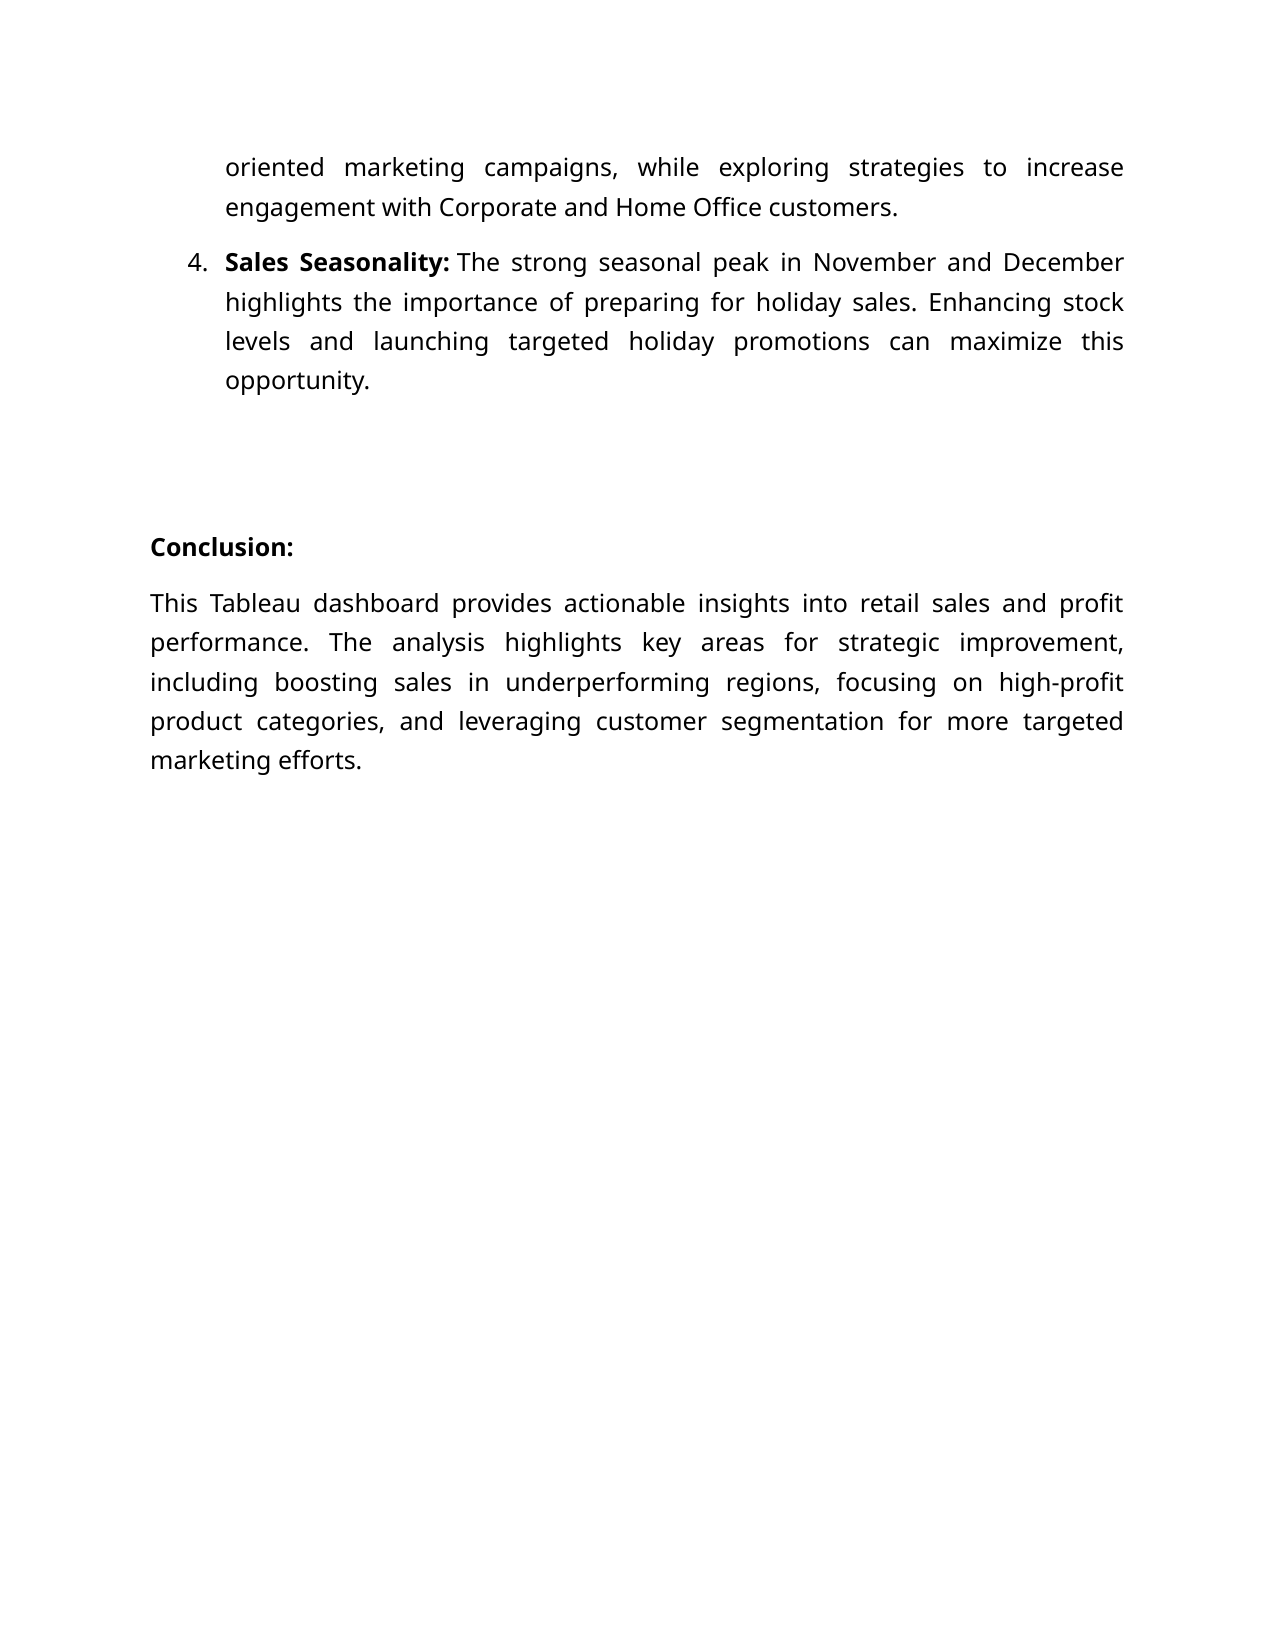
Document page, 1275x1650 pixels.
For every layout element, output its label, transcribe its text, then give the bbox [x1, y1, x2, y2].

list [187, 150, 1125, 223]
text This Tableau dashboard provides actionable insights into retail sales and profit performance. The analysis highlights key areas for strategic improvement, including boosting sales in underperforming regions, focusing on high-profit product categories, and leveraging customer segmentation for more targeted marketing efforts. [150, 586, 1125, 777]
text Conclusion: [150, 530, 1125, 564]
list Sales Seasonality: The strong seasonal peak in November and December highlights the importance of preparing for holiday sales. Enhancing stock levels and launching targeted holiday promotions can maximize this opportunity. [187, 245, 1125, 397]
